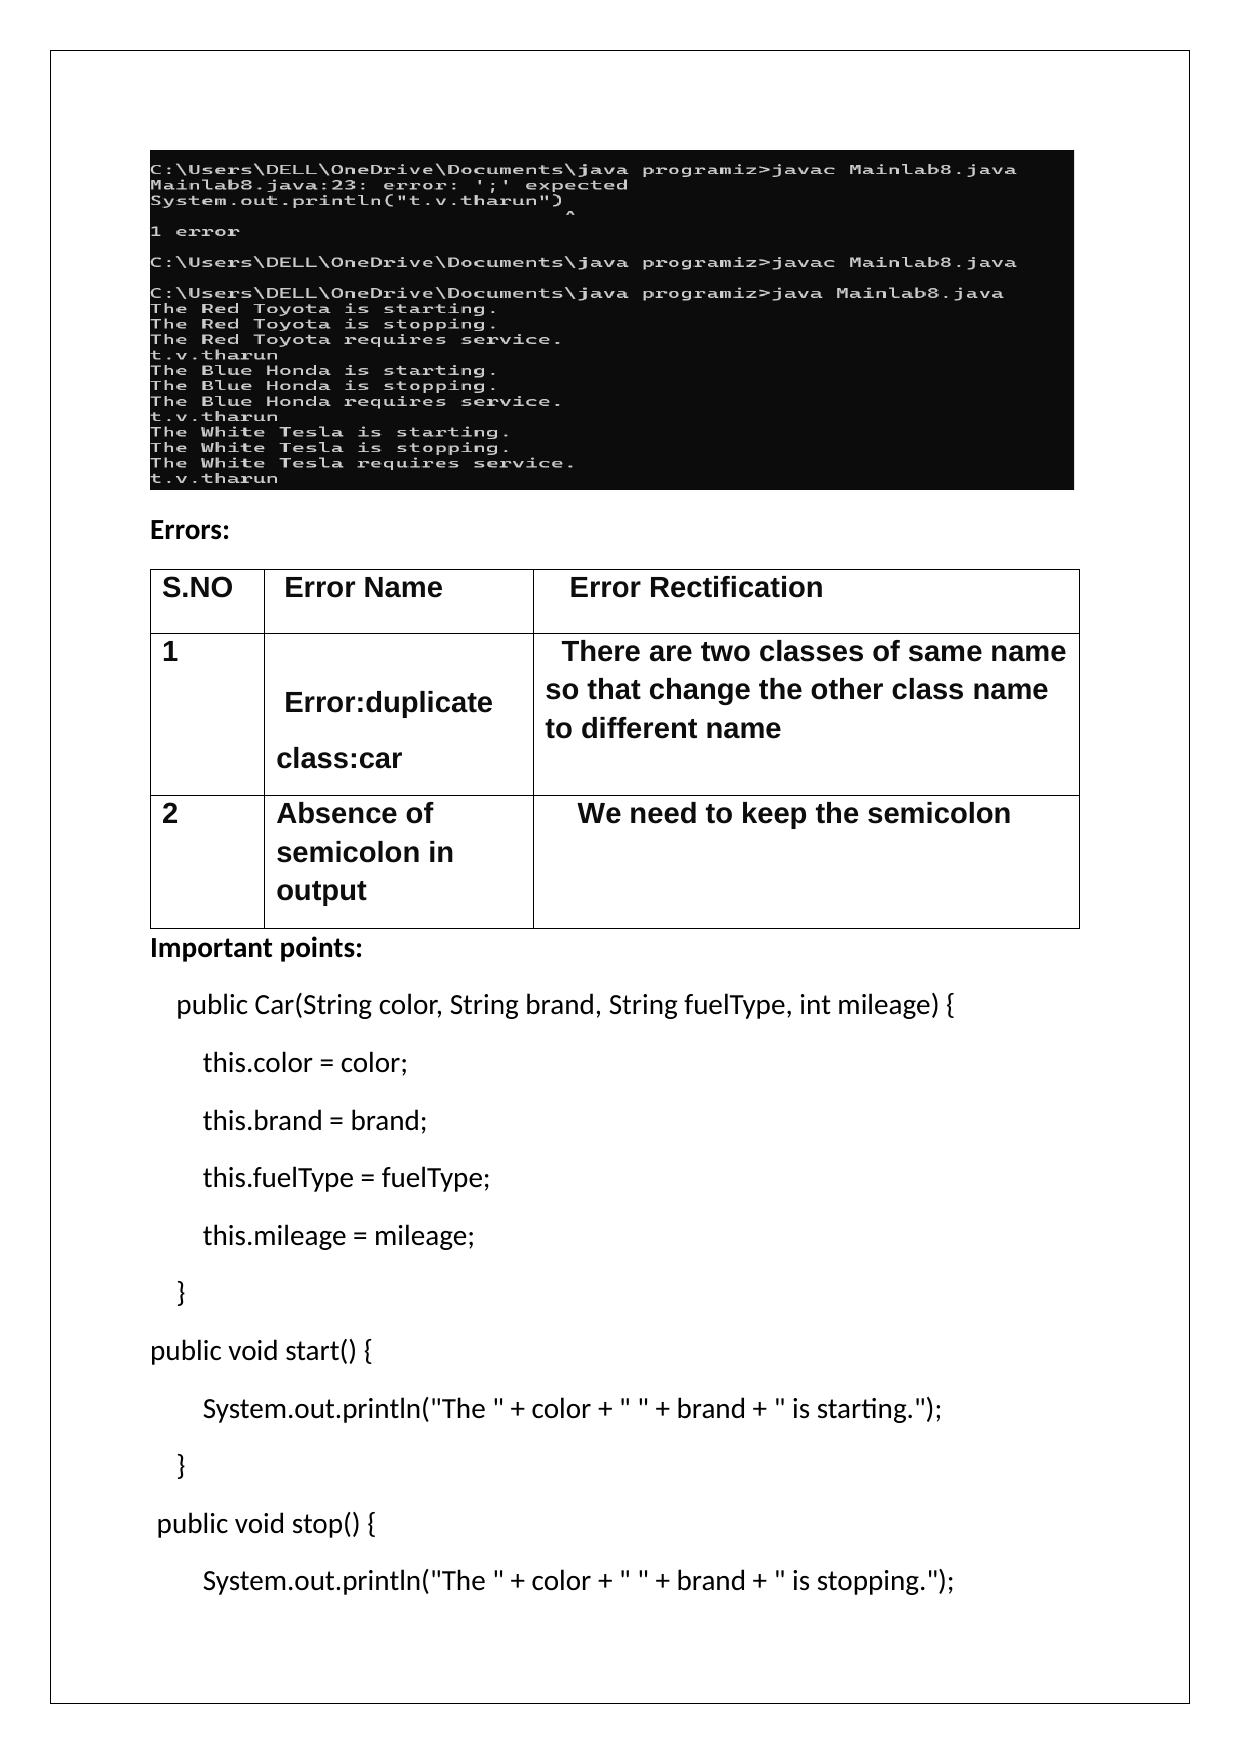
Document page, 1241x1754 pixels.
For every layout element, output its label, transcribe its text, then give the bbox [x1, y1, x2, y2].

table_cell 2 [151, 796, 264, 928]
table_cell There are two classes of same name so that change the other class name to different name [534, 634, 1079, 795]
table_cell 1 [151, 634, 264, 795]
table_header S.NO [151, 570, 264, 633]
table_header Error Name [265, 570, 533, 633]
table_cell We need to keep the semicolon [534, 796, 1079, 928]
text this.color = color; [150, 1044, 1090, 1080]
table_cell Absence of semicolon in output [265, 796, 533, 928]
text public Car(String color, String brand, String fuelType, int mileage) { [150, 986, 1090, 1022]
text } [150, 1447, 1090, 1483]
text Errors: [150, 511, 1090, 547]
picture [150, 150, 1075, 490]
text this.brand = brand; [150, 1102, 1090, 1137]
table_header Error Rectification [534, 570, 1079, 633]
text System.out.println("The " + color + " " + brand + " is stopping."); [150, 1562, 1090, 1598]
text public void stop() { [150, 1505, 1090, 1541]
text this.mileage = mileage; [150, 1217, 1090, 1252]
text System.out.println("The " + color + " " + brand + " is starting."); [150, 1390, 1090, 1425]
text } [150, 1274, 1090, 1310]
table_cell Error:duplicate class:car [265, 634, 533, 795]
text this.fuelType = fuelType; [150, 1159, 1090, 1195]
text public void start() { [150, 1332, 1090, 1368]
text Important points: [150, 929, 1090, 964]
